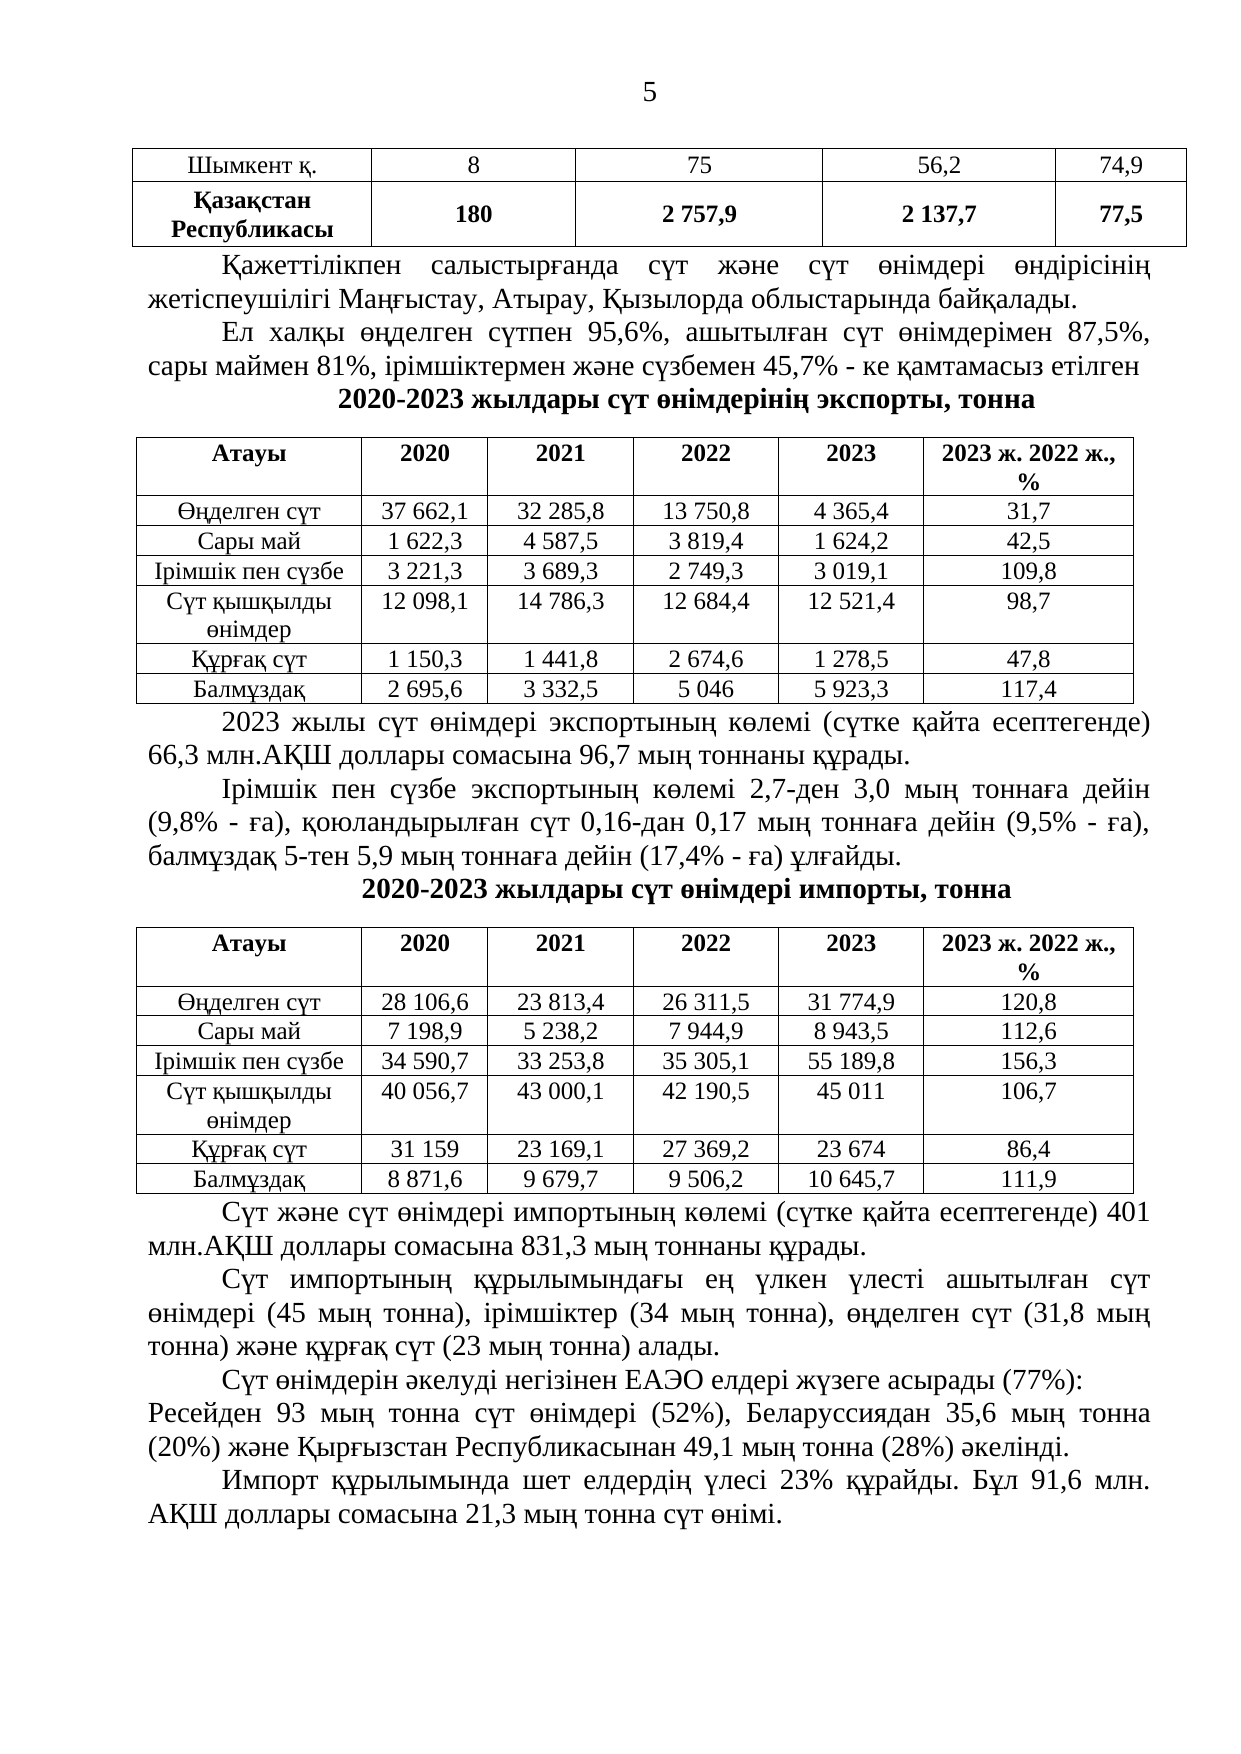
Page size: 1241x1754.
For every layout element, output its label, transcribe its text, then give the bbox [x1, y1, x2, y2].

table_cell 23 169,1 [488, 1135, 633, 1163]
table_cell 32 285,8 [488, 496, 633, 525]
table_header 2023 ж. 2022 ж., % [924, 928, 1133, 986]
table_cell Сары май [137, 1016, 361, 1045]
table_cell 86,4 [924, 1135, 1133, 1163]
table_cell Шымкент қ. [133, 149, 371, 181]
table_cell 111,9 [924, 1164, 1133, 1193]
table_header 2022 [634, 438, 778, 495]
table_cell Сүт қышқылды өнімдер [137, 586, 361, 643]
table_cell 2 137,7 [823, 182, 1055, 246]
table_cell Құрғақ сүт [137, 1135, 361, 1163]
table_header 2021 [488, 438, 633, 495]
table_cell 9 679,7 [488, 1164, 633, 1193]
table_cell 27 369,2 [634, 1135, 778, 1163]
table_header 2023 [779, 438, 923, 495]
table_cell 26 311,5 [634, 987, 778, 1015]
table_header 2020 [362, 438, 487, 495]
text 2020-2023 жылдары сүт өнімдерінің экспорты, тонна [148, 381, 1152, 436]
table_cell 35 305,1 [634, 1046, 778, 1075]
table_header Атауы [137, 928, 361, 986]
table_cell 7 198,9 [362, 1016, 487, 1045]
table_cell 1 441,8 [488, 644, 633, 673]
table_cell 74,9 [1056, 149, 1186, 181]
table_cell 5 238,2 [488, 1016, 633, 1045]
text Ресейден 93 мың тонна сүт өнімдері (52%), Беларуссиядан 35,6 мың тонна (20%) және Қырғызстан Республикасынан 49,1 мың тонна (28%) әкелінді. [148, 1395, 1152, 1462]
table_cell Өңделген сүт [137, 496, 361, 525]
text Қажеттілікпен салыстырғанда сүт және сүт өнімдері өндірісінің жетіспеушілігі Маңғыстау, Атырау, Қызылорда облыстарында байқалады. [148, 247, 1152, 314]
table_cell 12 684,4 [634, 586, 778, 643]
table_cell 1 278,5 [779, 644, 923, 673]
table_cell 8 871,6 [362, 1164, 487, 1193]
table_cell 5 046 [634, 674, 778, 703]
table_header Атауы [137, 438, 361, 495]
table_cell 31 774,9 [779, 987, 923, 1015]
table_cell 9 506,2 [634, 1164, 778, 1193]
table_cell 31,7 [924, 496, 1133, 525]
table_cell 40 056,7 [362, 1076, 487, 1133]
table_header 2023 [779, 928, 923, 986]
table_cell 117,4 [924, 674, 1133, 703]
table_cell 4 587,5 [488, 526, 633, 555]
table_cell 8 [372, 149, 575, 181]
table_cell 77,5 [1056, 182, 1186, 246]
table_cell 34 590,7 [362, 1046, 487, 1075]
table_cell 5 923,3 [779, 674, 923, 703]
table_cell 10 645,7 [779, 1164, 923, 1193]
text Импорт құрылымында шет елдердің үлесі 23% құрайды. Бұл 91,6 млн. АҚШ доллары сомасына 21,3 мың тонна сүт өнімі. [148, 1462, 1152, 1529]
table_header 2022 [634, 928, 778, 986]
table_cell Ірімшік пен сүзбе [137, 1046, 361, 1075]
text Ірімшік пен сүзбе экспортының көлемі 2,7-ден 3,0 мың тоннаға дейін (9,8% - ға), қоюландырылған сүт 0,16-дан 0,17 мың тоннаға дейін (9,5% - ға), балмұздақ 5-тен 5,9 мың тоннаға дейін (17,4% - ға) ұлғайды. [148, 771, 1152, 872]
table_cell 23 674 [779, 1135, 923, 1163]
table_cell 8 943,5 [779, 1016, 923, 1045]
table_cell 47,8 [924, 644, 1133, 673]
table_cell 33 253,8 [488, 1046, 633, 1075]
table_cell 3 332,5 [488, 674, 633, 703]
table_cell 7 944,9 [634, 1016, 778, 1045]
table_cell Сары май [137, 526, 361, 555]
table_header 2020 [362, 928, 487, 986]
text Ел халқы өңделген сүтпен 95,6%, ашытылған сүт өнімдерімен 87,5%, сары маймен 81%, ірімшіктермен және сүзбемен 45,7% - ке қамтамасыз етілген [148, 314, 1152, 381]
table_cell 3 221,3 [362, 556, 487, 585]
table_cell 55 189,8 [779, 1046, 923, 1075]
table_cell 1 624,2 [779, 526, 923, 555]
table_cell 3 689,3 [488, 556, 633, 585]
table_cell 112,6 [924, 1016, 1133, 1045]
table_cell Ірімшік пен сүзбе [137, 556, 361, 585]
text Сүт және сүт өнімдері импортының көлемі (сүтке қайта есептегенде) 401 млн.АҚШ доллары сомасына 831,3 мың тоннаны құрады. [148, 1194, 1152, 1261]
table_cell 42 190,5 [634, 1076, 778, 1133]
table_header 2021 [488, 928, 633, 986]
table_cell 120,8 [924, 987, 1133, 1015]
table_cell Қазақстан Республикасы [133, 182, 371, 246]
table_header 2023 ж. 2022 ж., % [924, 438, 1133, 495]
table_cell Балмұздақ [137, 674, 361, 703]
table_cell 106,7 [924, 1076, 1133, 1133]
table_cell 42,5 [924, 526, 1133, 555]
text 2023 жылы сүт өнімдері экспортының көлемі (сүтке қайта есептегенде) 66,3 млн.АҚШ доллары сомасына 96,7 мың тоннаны құрады. [148, 704, 1152, 771]
table_cell 2 757,9 [576, 182, 822, 246]
table_cell 45 011 [779, 1076, 923, 1133]
table_cell 14 786,3 [488, 586, 633, 643]
table_cell 12 521,4 [779, 586, 923, 643]
table_cell Сүт қышқылды өнімдер [137, 1076, 361, 1133]
table_cell 2 749,3 [634, 556, 778, 585]
table_cell 23 813,4 [488, 987, 633, 1015]
text 2020-2023 жылдары сүт өнімдері импорты, тонна [148, 872, 1152, 926]
table_cell 2 695,6 [362, 674, 487, 703]
table_cell 28 106,6 [362, 987, 487, 1015]
table_cell 109,8 [924, 556, 1133, 585]
table_cell 156,3 [924, 1046, 1133, 1075]
table_cell 4 365,4 [779, 496, 923, 525]
table_cell 12 098,1 [362, 586, 487, 643]
table_cell 180 [372, 182, 575, 246]
table_cell 3 819,4 [634, 526, 778, 555]
table_cell 31 159 [362, 1135, 487, 1163]
table_cell Балмұздақ [137, 1164, 361, 1193]
table_cell Құрғақ сүт [137, 644, 361, 673]
table_cell Өңделген сүт [137, 987, 361, 1015]
table_cell 2 674,6 [634, 644, 778, 673]
table_cell 37 662,1 [362, 496, 487, 525]
text Сүт өнімдерін әкелуді негізінен ЕАЭО елдері жүзеге асырады (77%): [148, 1362, 1152, 1395]
table_cell 75 [576, 149, 822, 181]
table_cell 1 150,3 [362, 644, 487, 673]
text Сүт импортының құрылымындағы ең үлкен үлесті ашытылған сүт өнімдері (45 мың тонна), ірімшіктер (34 мың тонна), өңделген сүт (31,8 мың тонна) және құрғақ сүт (23 мың тонна) алады. [148, 1261, 1152, 1362]
table_cell 43 000,1 [488, 1076, 633, 1133]
table_cell 13 750,8 [634, 496, 778, 525]
table_cell 56,2 [823, 149, 1055, 181]
table_cell 3 019,1 [779, 556, 923, 585]
table_cell 1 622,3 [362, 526, 487, 555]
table_cell 98,7 [924, 586, 1133, 643]
